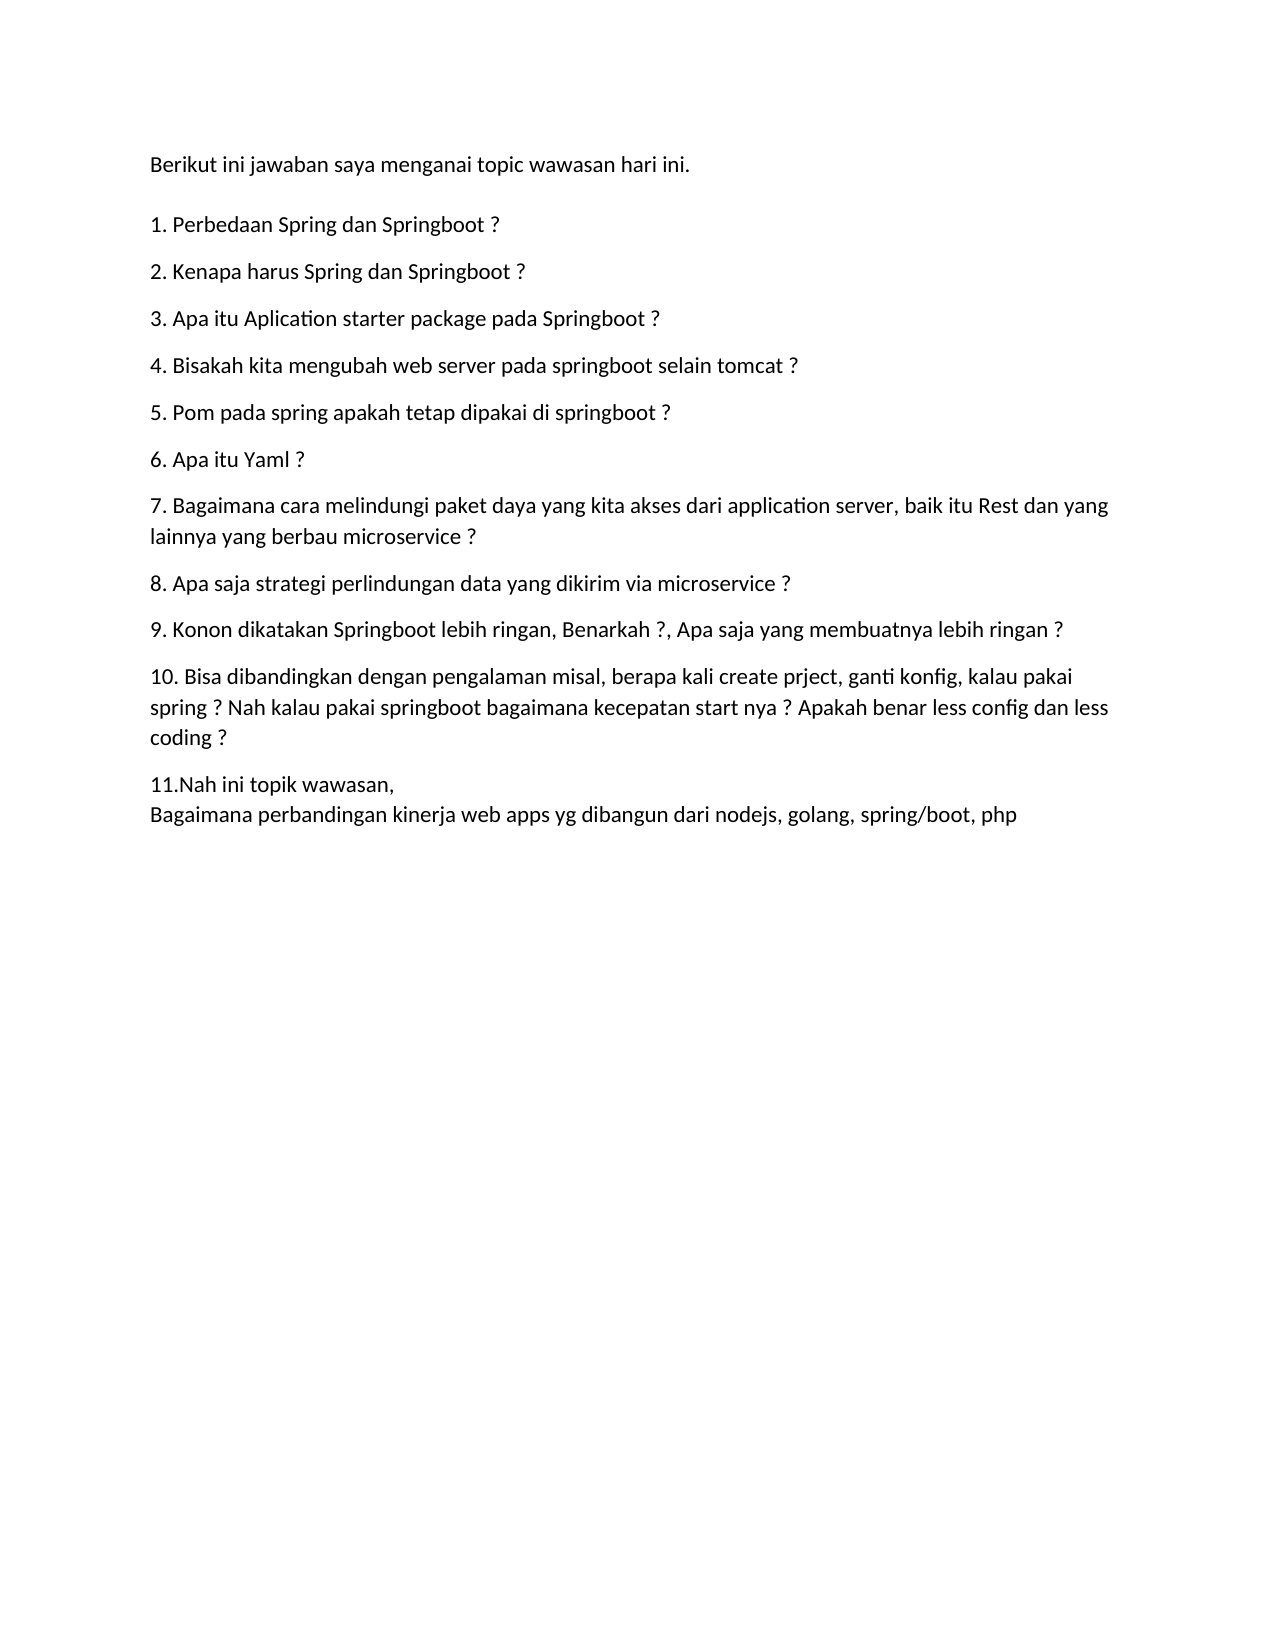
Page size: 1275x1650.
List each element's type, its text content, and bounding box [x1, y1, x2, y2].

text 8. Apa saja strategi perlindungan data yang dikirim via microservice ? [150, 569, 1125, 597]
text 10. Bisa dibandingkan dengan pengalaman misal, berapa kali create prject, ganti konfig, kalau pakai spring ? Nah kalau pakai springboot bagaimana kecepatan start nya ? Apakah benar less config dan less coding ? [150, 662, 1125, 751]
text 2. Kenapa harus Spring dan Springboot ? [150, 257, 1125, 285]
text Berikut ini jawaban saya menganai topic wawasan hari ini. 1. Perbedaan Spring dan Springboot ? [150, 150, 1125, 238]
text 7. Bagaimana cara melindungi paket daya yang kita akses dari application server, baik itu Rest dan yang lainnya yang berbau microservice ? [150, 492, 1125, 550]
text 5. Pom pada spring apakah tetap dipakai di springboot ? [150, 398, 1125, 426]
text 11.Nah ini topik wawasan, Bagaimana perbandingan kinerja web apps yg dibangun dari nodejs, golang, spring/boot, php [150, 770, 1125, 828]
text 9. Konon dikatakan Springboot lebih ringan, Benarkah ?, Apa saja yang membuatnya lebih ringan ? [150, 616, 1125, 644]
text 6. Apa itu Yaml ? [150, 445, 1125, 473]
text 4. Bisakah kita mengubah web server pada springboot selain tomcat ? [150, 351, 1125, 379]
text 3. Apa itu Aplication starter package pada Springboot ? [150, 304, 1125, 332]
